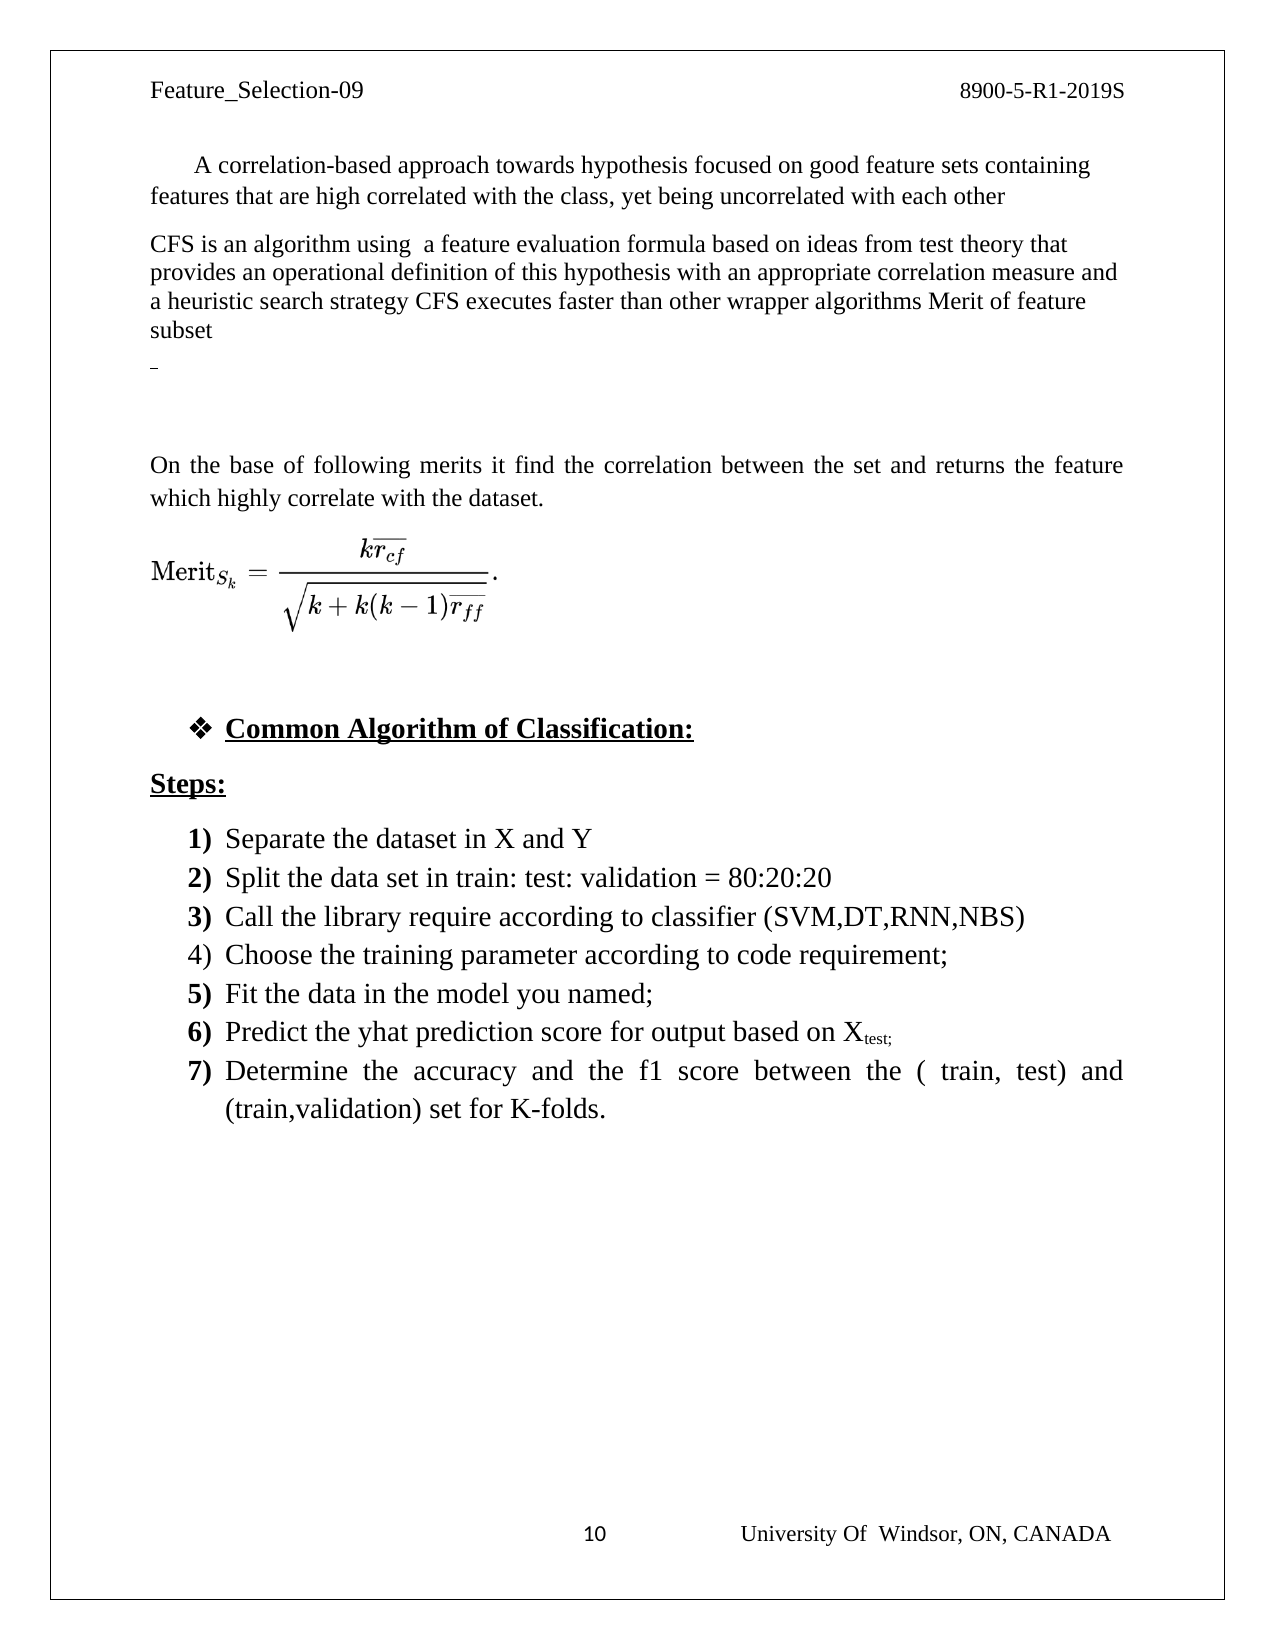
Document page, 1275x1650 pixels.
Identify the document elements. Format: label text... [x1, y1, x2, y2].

text On the base of following merits it find the correlation between the set and returns the feature which highly correlate with the dataset. [150, 450, 1125, 512]
text CFS is an algorithm using a feature evaluation formula based on ideas from test theory that provides an operational definition of this hypothesis with an appropriate correlation measure and a heuristic search strategy CFS executes faster than other wrapper algorithms Merit of feature subset [150, 229, 1125, 344]
list Choose the training parameter according to code requirement; [187, 937, 1125, 971]
list Call the library require according to classifier (SVM,DT,RNN,NBS) [187, 899, 1125, 932]
list Separate the dataset in X and Y [187, 822, 1125, 855]
list Fit the data in the model you named; [187, 976, 1125, 1009]
picture [150, 532, 499, 635]
list Split the data set in train: test: validation = 80:20:20 [187, 860, 1125, 894]
text A correlation-based approach towards hypothesis focused on good feature sets containing features that are high correlated with the class, yet being uncorrelated with each other [150, 150, 1125, 210]
list Predict the yhat prediction score for output based on Xtest; [187, 1014, 1125, 1048]
list Common Algorithm of Classification: [187, 711, 1125, 745]
list Determine the accuracy and the f1 score between the ( train, test) and (train,validation) set for K-folds. [187, 1053, 1125, 1125]
text Steps: [150, 766, 1125, 800]
